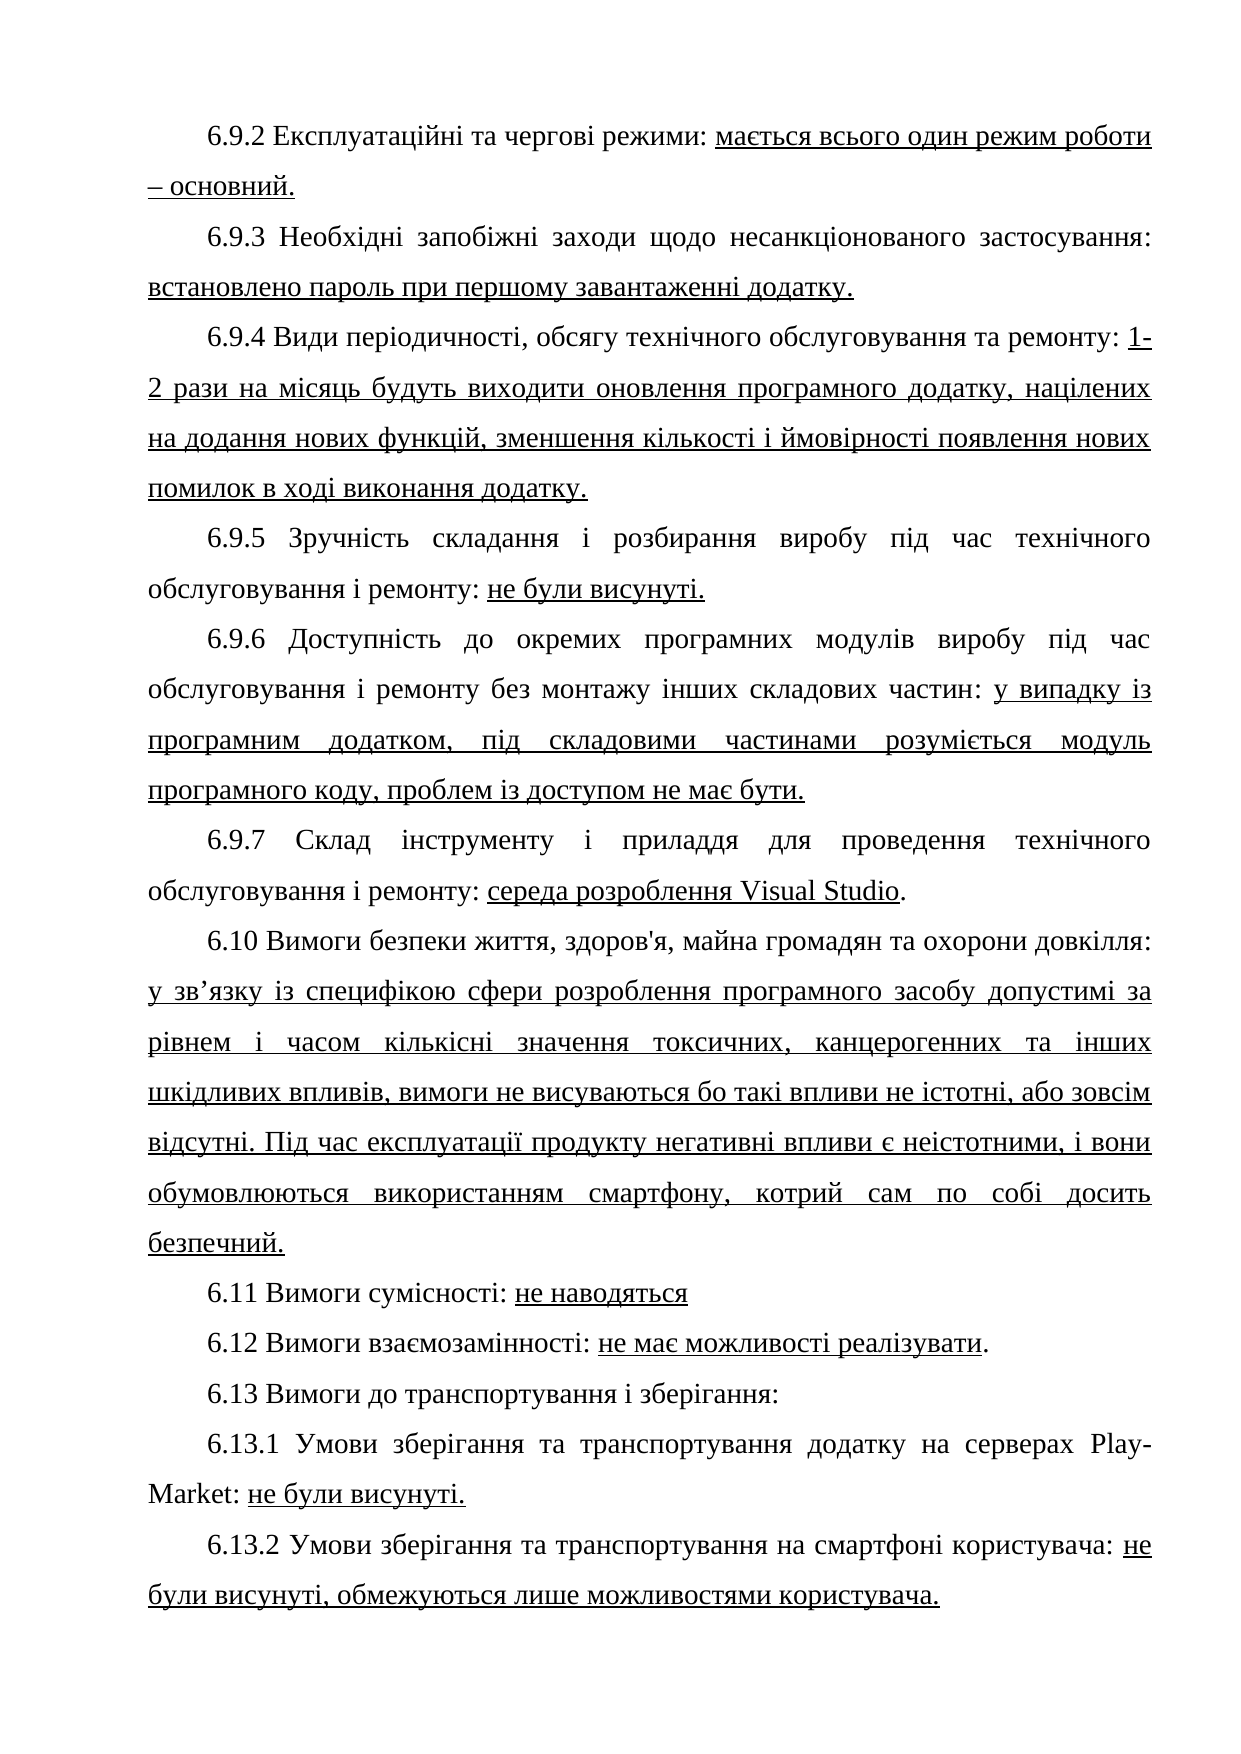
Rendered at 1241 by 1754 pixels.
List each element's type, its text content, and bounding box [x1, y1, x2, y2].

text 6.13.2 Умови зберігання та транспортування на смартфоні користувача: не були висунуті, обмежуються лише можливостями користувача. [148, 1527, 1152, 1611]
text 6.9.4 Види періодичності, обсягу технічного обслуговування та ремонту: 1-2 рази на місяць будуть виходити оновлення програмного додатку, націлених на додання нових функцій, зменшення кількості і ймовірності появлення нових помилок в ході виконання додатку. [148, 319, 1152, 399]
text 6.10 Вимоги безпеки життя, здоров'я, майна громадян та охорони довкілля: у зв’язку із специфікою сфери розроблення програмного засобу допустимі за рівнем і часом кількісні значення токсичних, канцерогенних та інших шкідливих впливів, вимоги не висуваються бо такі впливи не істотні, або зовсім відсутні. Під час експлуатації продукту негативні впливи є неістотними, і вони обумовлюються використанням смартфону, котрий сам по собі досить безпечний. [148, 1205, 1152, 1258]
text 6.10 Вимоги безпеки життя, здоров'я, майна громадян та охорони довкілля: у зв’язку із специфікою сфери розроблення програмного засобу допустимі за рівнем і часом кількісні значення токсичних, канцерогенних та інших шкідливих впливів, вимоги не висуваються бо такі впливи не істотні, або зовсім відсутні. Під час експлуатації продукту негативні впливи є неістотними, і вони обумовлюються використанням смартфону, котрий сам по собі досить безпечний. [148, 1054, 1152, 1103]
text 6.9.7 Склад інструменту і приладдя для проведення технічного обслуговування і ремонту: середа розроблення Visual Studio. [148, 822, 1152, 906]
text 6.9.6 Доступність до окремих програмних модулів виробу під час обслуговування і ремонту без монтажу інших складових частин: у випадку із програмним додатком, під складовими частинами розуміється модуль програмного коду, проблем із доступом не має бути. [148, 621, 1152, 751]
text 6.10 Вимоги безпеки життя, здоров'я, майна громадян та охорони довкілля: у зв’язку із специфікою сфери розроблення програмного засобу допустимі за рівнем і часом кількісні значення токсичних, канцерогенних та інших шкідливих впливів, вимоги не висуваються бо такі впливи не істотні, або зовсім відсутні. Під час експлуатації продукту негативні впливи є неістотними, і вони обумовлюються використанням смартфону, котрий сам по собі досить безпечний. [148, 1004, 1152, 1053]
text 6.9.2 Експлуатаційні та чергові режими: мається всього один режим роботи – основний. [148, 118, 1152, 202]
text 6.10 Вимоги безпеки життя, здоров'я, майна громадян та охорони довкілля: у зв’язку із специфікою сфери розроблення програмного засобу допустимі за рівнем і часом кількісні значення токсичних, канцерогенних та інших шкідливих впливів, вимоги не висуваються бо такі впливи не істотні, або зовсім відсутні. Під час експлуатації продукту негативні впливи є неістотними, і вони обумовлюються використанням смартфону, котрий сам по собі досить безпечний. [148, 1105, 1152, 1153]
text 6.9.3 Необхідні запобіжні заходи щодо несанкціонованого застосування: встановлено пароль при першому завантаженні додатку. [148, 219, 1152, 303]
text 6.9.4 Види періодичності, обсягу технічного обслуговування та ремонту: 1-2 рази на місяць будуть виходити оновлення програмного додатку, націлених на додання нових функцій, зменшення кількості і ймовірності появлення нових помилок в ході виконання додатку. [148, 400, 1152, 504]
text 6.12 Вимоги взаємозамінності: не має можливості реалізувати. [148, 1326, 1152, 1359]
text 6.13 Вимоги до транспортування і зберігання: [148, 1376, 1152, 1409]
text 6.10 Вимоги безпеки життя, здоров'я, майна громадян та охорони довкілля: у зв’язку із специфікою сфери розроблення програмного засобу допустимі за рівнем і часом кількісні значення токсичних, канцерогенних та інших шкідливих впливів, вимоги не висуваються бо такі впливи не істотні, або зовсім відсутні. Під час експлуатації продукту негативні впливи є неістотними, і вони обумовлюються використанням смартфону, котрий сам по собі досить безпечний. [148, 923, 1152, 1003]
text 6.10 Вимоги безпеки життя, здоров'я, майна громадян та охорони довкілля: у зв’язку із специфікою сфери розроблення програмного засобу допустимі за рівнем і часом кількісні значення токсичних, канцерогенних та інших шкідливих впливів, вимоги не висуваються бо такі впливи не істотні, або зовсім відсутні. Під час експлуатації продукту негативні впливи є неістотними, і вони обумовлюються використанням смартфону, котрий сам по собі досить безпечний. [148, 1155, 1152, 1204]
text 6.9.5 Зручність складання і розбирання виробу під час технічного обслуговування і ремонту: не були висунуті. [148, 521, 1152, 604]
text 6.13.1 Умови зберігання та транспортування додатку на серверах Play-Market: не були висунуті. [148, 1426, 1152, 1510]
text 6.11 Вимоги сумісності: не наводяться [148, 1275, 1152, 1309]
text 6.9.6 Доступність до окремих програмних модулів виробу під час обслуговування і ремонту без монтажу інших складових частин: у випадку із програмним додатком, під складовими частинами розуміється модуль програмного коду, проблем із доступом не має бути. [148, 753, 1152, 806]
